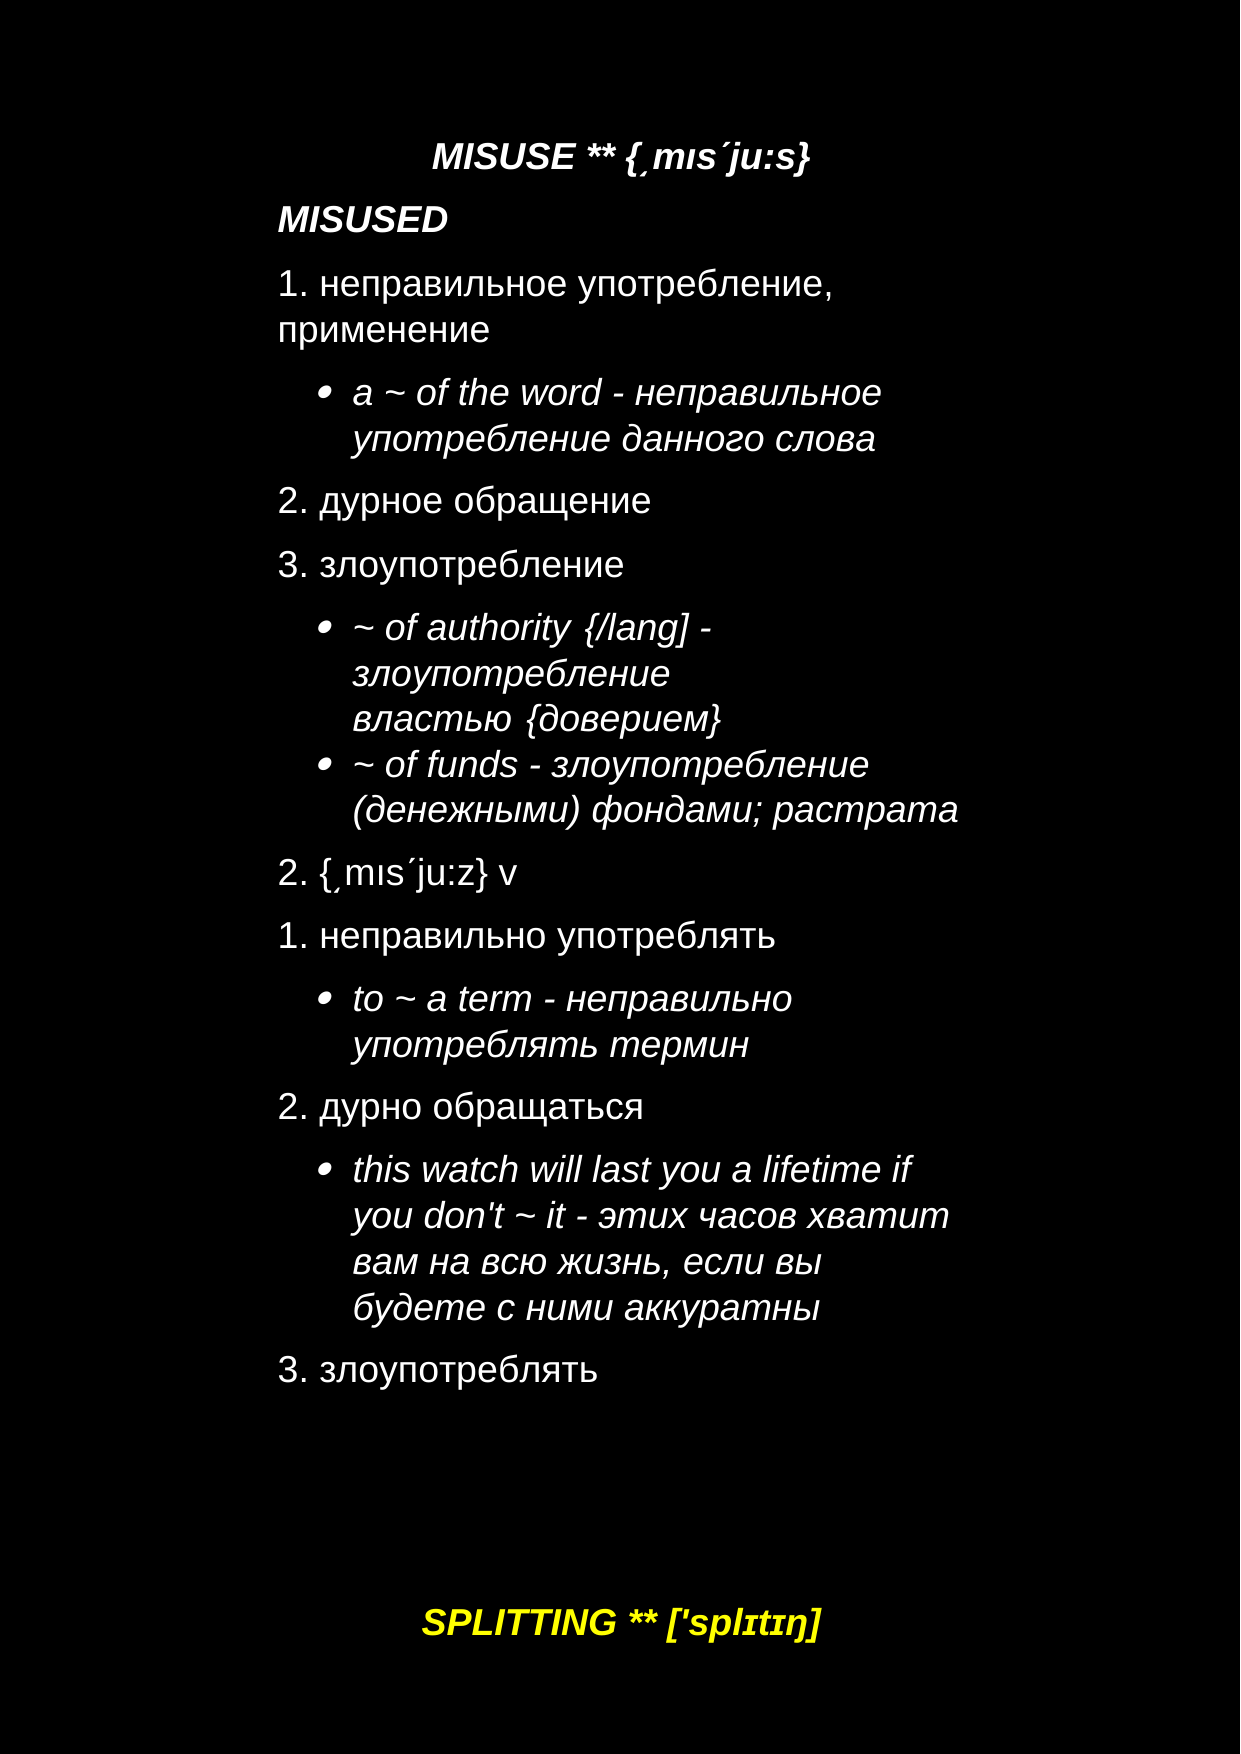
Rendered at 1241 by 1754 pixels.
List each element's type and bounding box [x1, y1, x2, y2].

table_header [270, 62, 976, 1672]
